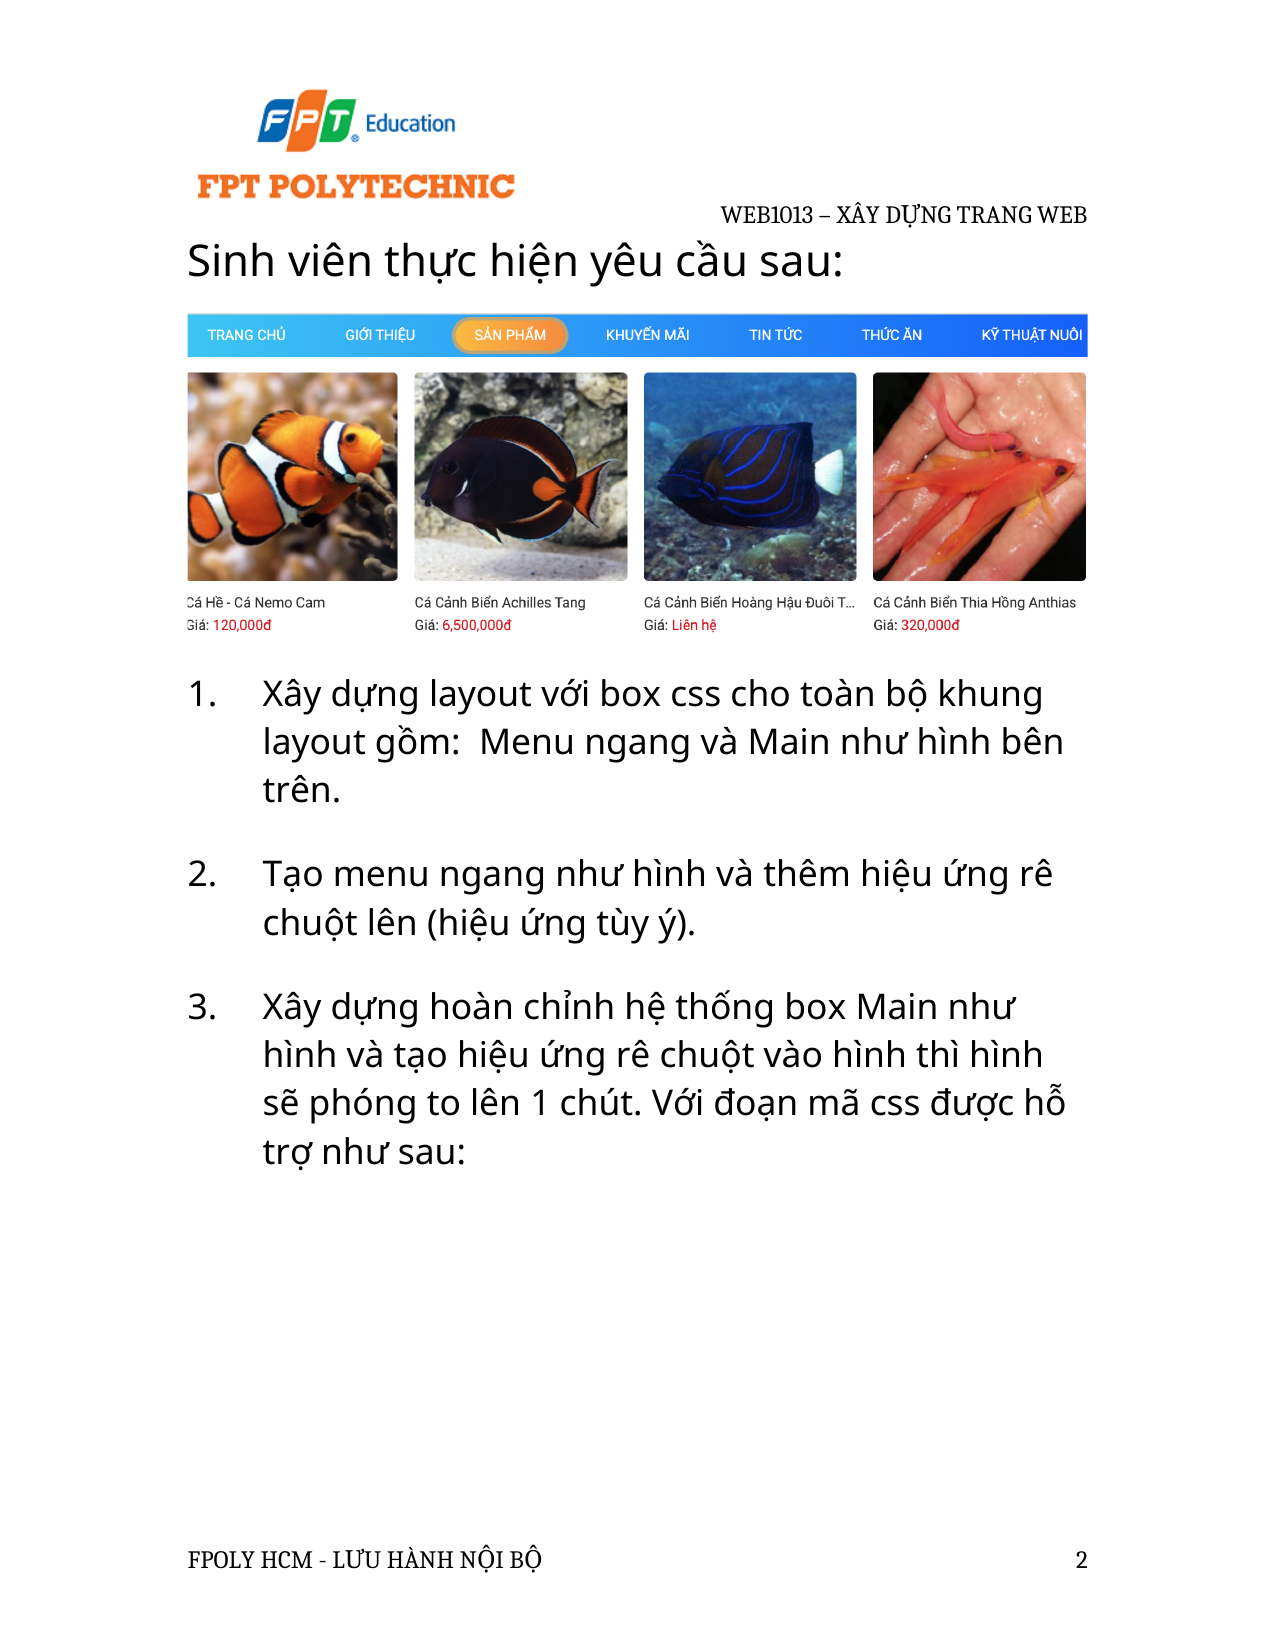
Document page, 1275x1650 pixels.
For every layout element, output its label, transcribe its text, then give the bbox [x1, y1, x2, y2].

picture [187, 313, 1088, 644]
list Xây dựng hoàn chỉnh hệ thống box Main như hình và tạo hiệu ứng rê chuột vào hình thì hình sẽ phóng to lên 1 chút. Với đoạn mã css được hỗ trợ như sau: [187, 981, 1087, 1174]
text Sinh viên thực hiện yêu cầu sau: [187, 229, 1087, 289]
list Xây dựng layout với box css cho toàn bộ khung layout gồm: Menu ngang và Main như hình bên trên. [187, 668, 1087, 813]
list Tạo menu ngang như hình và thêm hiệu ứng rê chuột lên (hiệu ứng tùy ý). [187, 849, 1087, 945]
picture [187, 75, 525, 224]
